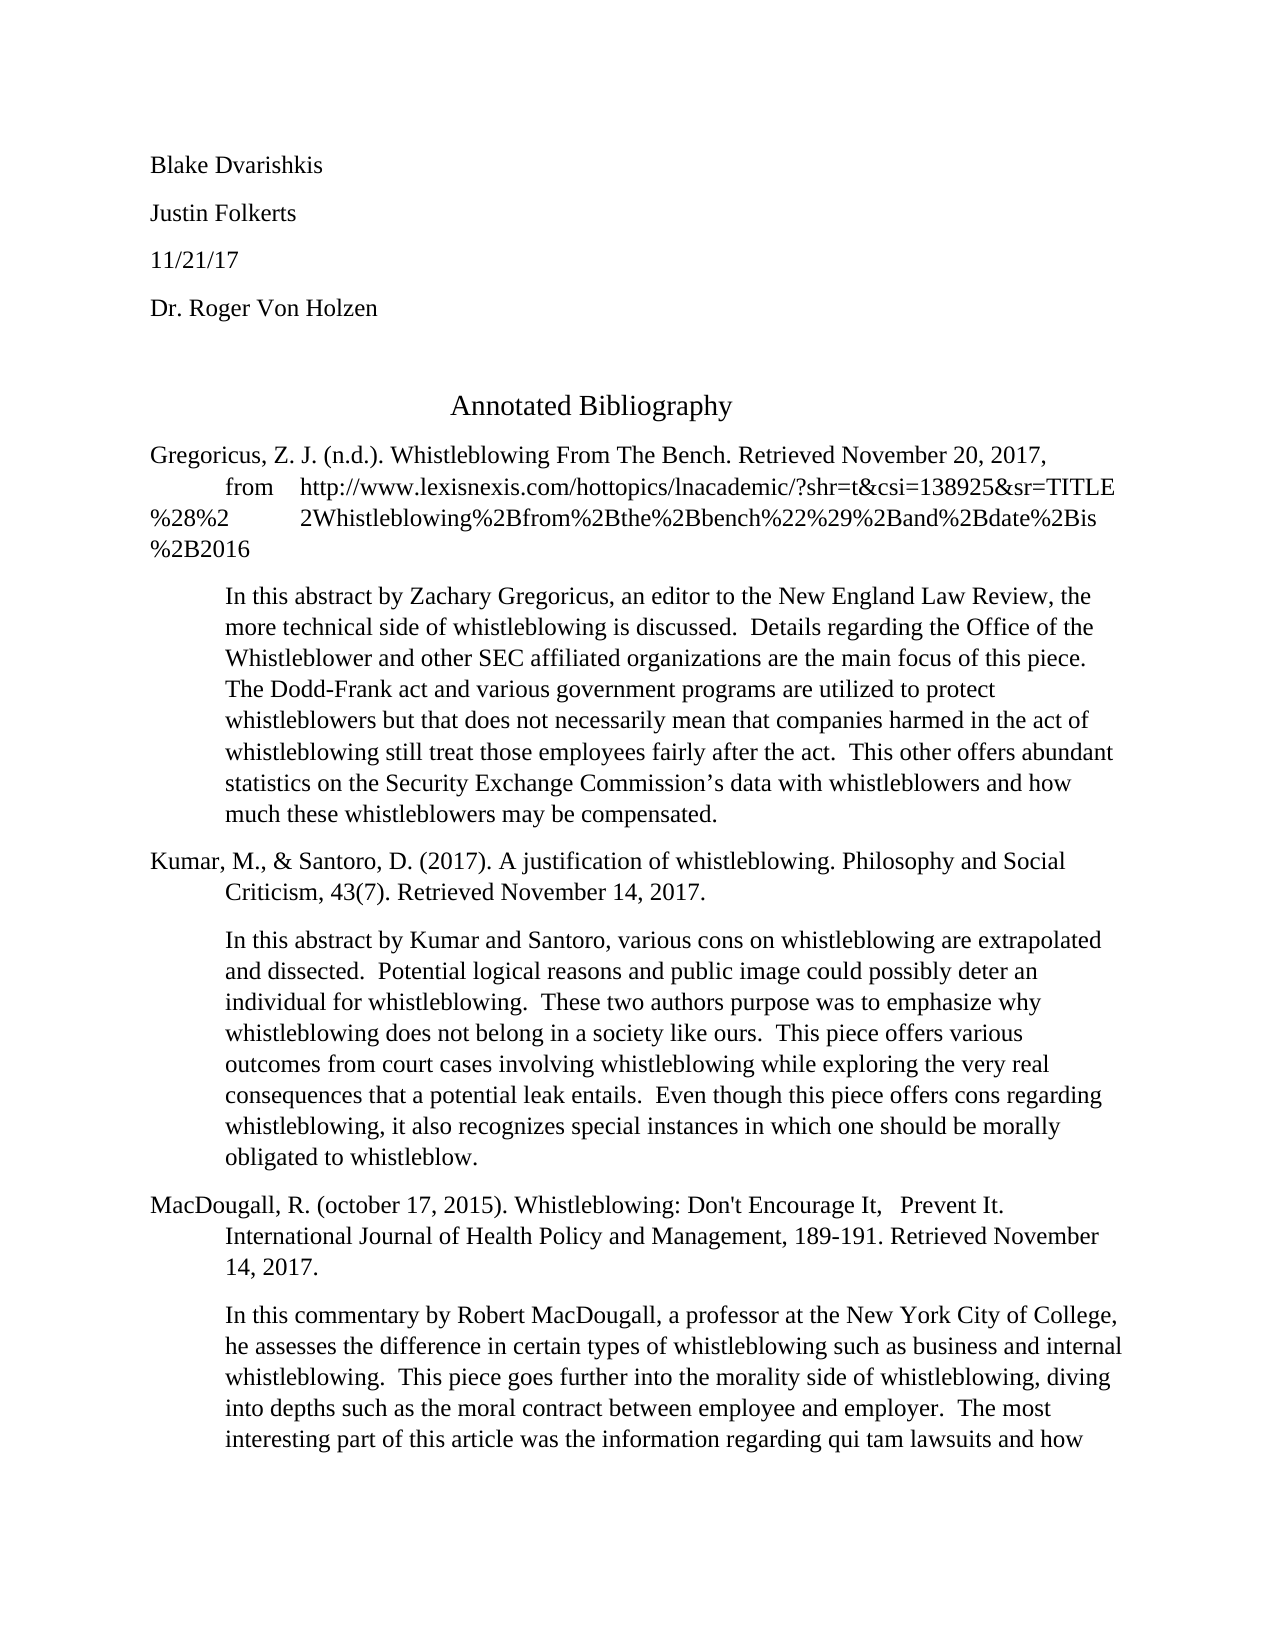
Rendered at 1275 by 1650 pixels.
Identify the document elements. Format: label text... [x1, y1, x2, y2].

text 11/21/17 [150, 245, 1125, 274]
text In this abstract by Kumar and Santoro, various cons on whistleblowing are extrapolated and dissected. Potential logical reasons and public image could possibly deter an individual for whistleblowing. These two authors purpose was to emphasize why whistleblowing does not belong in a society like ours. This piece offers various outcomes from court cases involving whistleblowing while exploring the very real consequences that a potential leak entails. Even though this piece offers cons regarding whistleblowing, it also recognizes special instances in which one should be morally obligated to whistleblow. [225, 925, 1125, 1171]
text Kumar, M., & Santoro, D. (2017). A justification of whistleblowing. Philosophy and Social Criticism, 43(7). Retrieved November 14, 2017. [150, 846, 1125, 906]
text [225, 1300, 1125, 1453]
text Annotated Bibliography [150, 388, 1125, 421]
text In this abstract by Zachary Gregoricus, an editor to the New England Law Review, the more technical side of whistleblowing is discussed. Details regarding the Office of the Whistleblower and other SEC affiliated organizations are the main focus of this piece. The Dodd-Frank act and various government programs are utilized to protect whistleblowers but that does not necessarily mean that companies harmed in the act of whistleblowing still treat those employees fairly after the act. This other offers abundant statistics on the Security Exchange Commission’s data with whistleblowers and how much these whistleblowers may be compensated. [225, 581, 1125, 827]
text Gregoricus, Z. J. (n.d.). Whistleblowing From The Bench. Retrieved November 20, 2017, from http://www.lexisnexis.com/hottopics/lnacademic/?shr=t&csi=138925&sr=TITLE%28%2 2Whistleblowing%2Bfrom%2Bthe%2Bbench%22%29%2Band%2Bdate%2Bis%2B2016 [150, 441, 1125, 562]
text Blake Dvarishkis [150, 150, 1125, 179]
text Dr. Roger Von Holzen [150, 293, 1125, 322]
text MacDougall, R. (october 17, 2015). Whistleblowing: Don't Encourage It, Prevent It. International Journal of Health Policy and Management, 189-191. Retrieved November 14, 2017. [150, 1190, 1125, 1281]
text Justin Folkerts [150, 198, 1125, 226]
